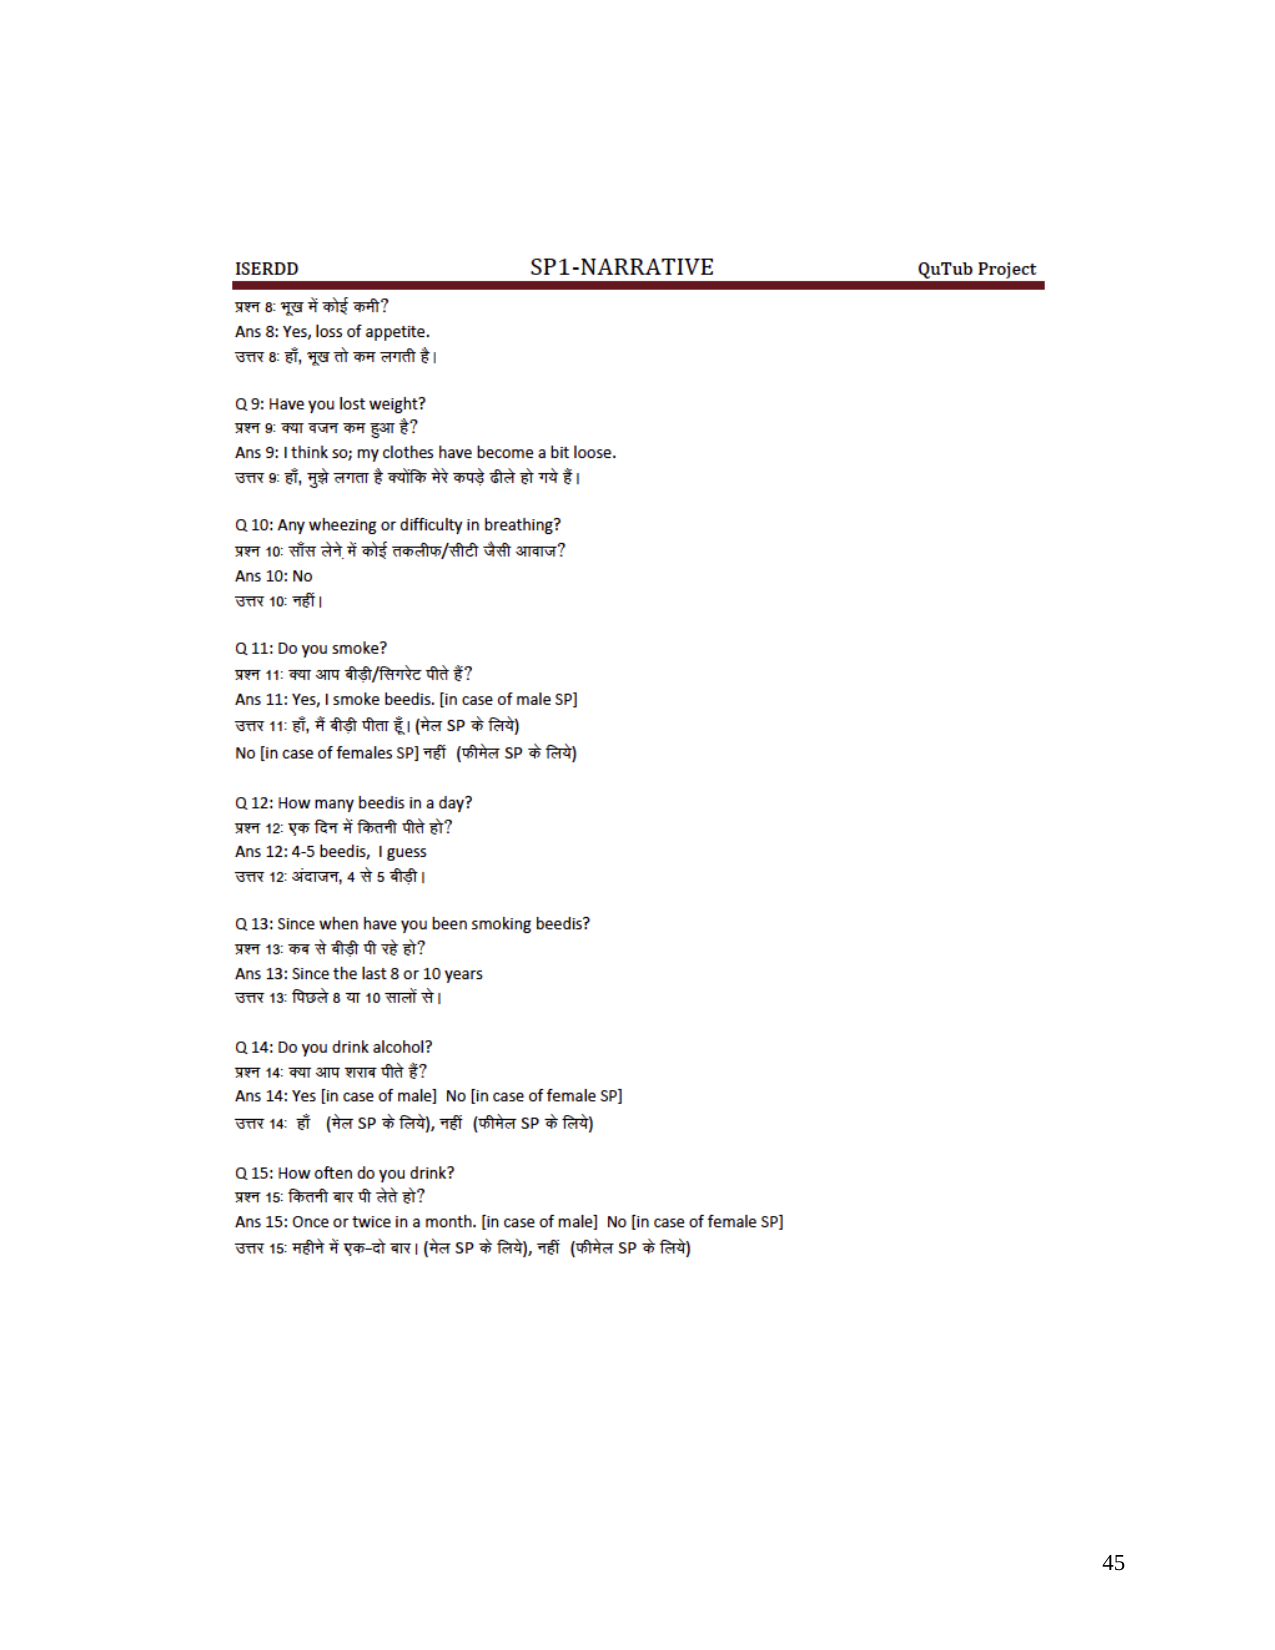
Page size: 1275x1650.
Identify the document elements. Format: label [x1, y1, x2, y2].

picture [150, 150, 1125, 1488]
